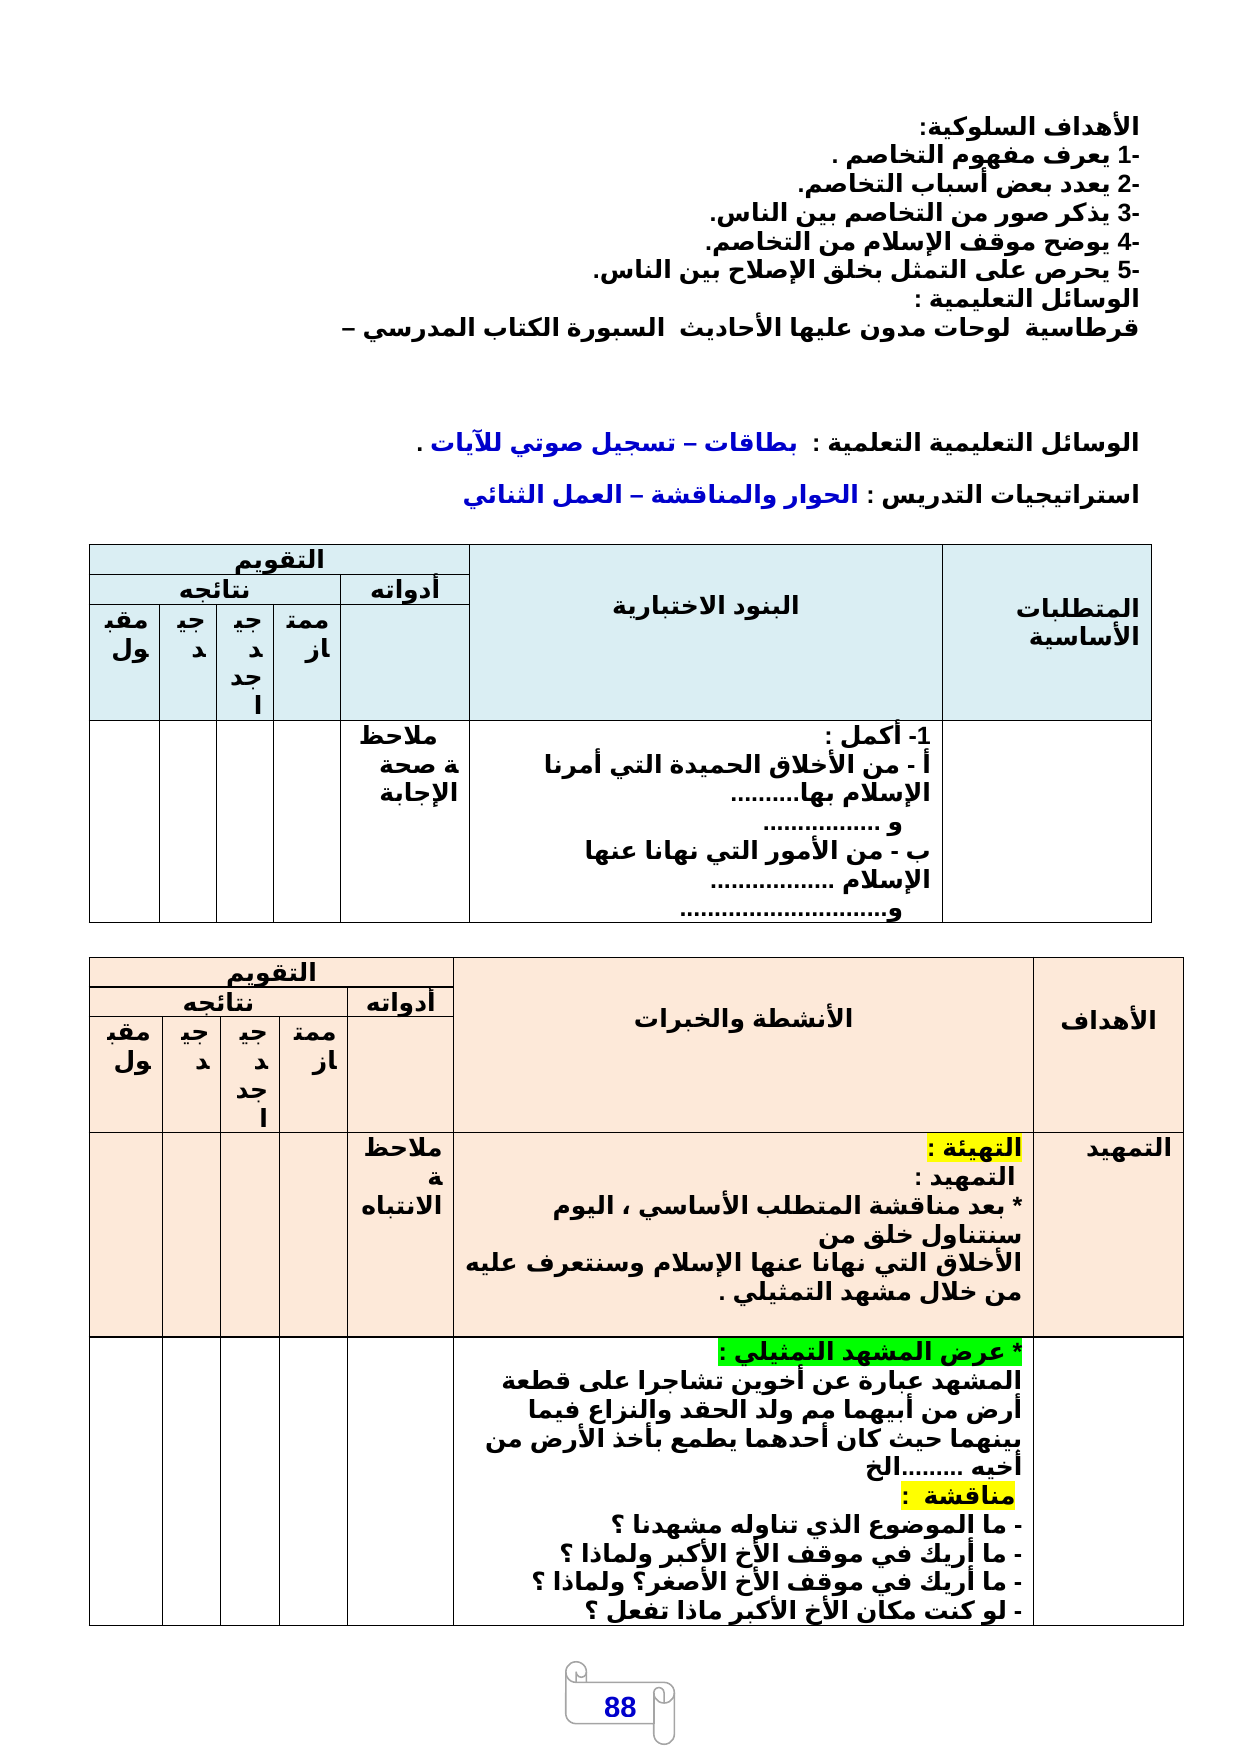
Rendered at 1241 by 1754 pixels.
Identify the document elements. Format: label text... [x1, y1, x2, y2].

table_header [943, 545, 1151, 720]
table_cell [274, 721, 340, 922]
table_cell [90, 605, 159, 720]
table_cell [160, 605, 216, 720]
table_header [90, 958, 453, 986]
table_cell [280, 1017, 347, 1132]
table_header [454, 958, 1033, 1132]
text -5 يحرص على التمثل بخلق الإصلاح بين الناس. [100, 255, 1140, 284]
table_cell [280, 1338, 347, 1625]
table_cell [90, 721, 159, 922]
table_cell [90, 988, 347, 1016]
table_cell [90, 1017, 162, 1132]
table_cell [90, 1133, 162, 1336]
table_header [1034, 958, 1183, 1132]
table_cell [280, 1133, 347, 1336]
text الوسائل التعليمية التعلمية : بطاقات – تسجيل صوتي للآيات . [100, 428, 1140, 457]
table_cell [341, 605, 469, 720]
text -2 يعدد بعض أسباب التخاصم. [100, 169, 1140, 198]
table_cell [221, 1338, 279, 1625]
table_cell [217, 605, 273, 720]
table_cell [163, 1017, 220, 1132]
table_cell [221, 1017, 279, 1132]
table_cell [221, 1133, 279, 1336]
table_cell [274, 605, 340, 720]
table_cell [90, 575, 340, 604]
text قرطاسية لوحات مدون عليها الأحاديث السبورة الكتاب المدرسي – [100, 313, 1140, 342]
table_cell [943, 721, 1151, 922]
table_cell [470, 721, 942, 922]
text الوسائل التعليمية : [100, 284, 1140, 313]
text -1 يعرف مفهوم التخاصم . [100, 140, 1140, 169]
text الأهداف السلوكية: [100, 112, 1140, 140]
text -4 يوضح موقف الإسلام من التخاصم. [100, 227, 1140, 255]
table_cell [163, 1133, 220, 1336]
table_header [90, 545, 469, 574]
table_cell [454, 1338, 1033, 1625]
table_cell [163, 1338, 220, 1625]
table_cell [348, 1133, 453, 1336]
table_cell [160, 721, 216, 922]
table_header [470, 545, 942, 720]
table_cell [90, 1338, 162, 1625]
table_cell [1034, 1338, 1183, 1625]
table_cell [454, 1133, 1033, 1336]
text -3 يذكر صور من التخاصم بين الناس. [100, 198, 1140, 227]
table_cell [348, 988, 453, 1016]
text استراتيجيات التدريس : الحوار والمناقشة – العمل الثنائي [100, 480, 1140, 508]
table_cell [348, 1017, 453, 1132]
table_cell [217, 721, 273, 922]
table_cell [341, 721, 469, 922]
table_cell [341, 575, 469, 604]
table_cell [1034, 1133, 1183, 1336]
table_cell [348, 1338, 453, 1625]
